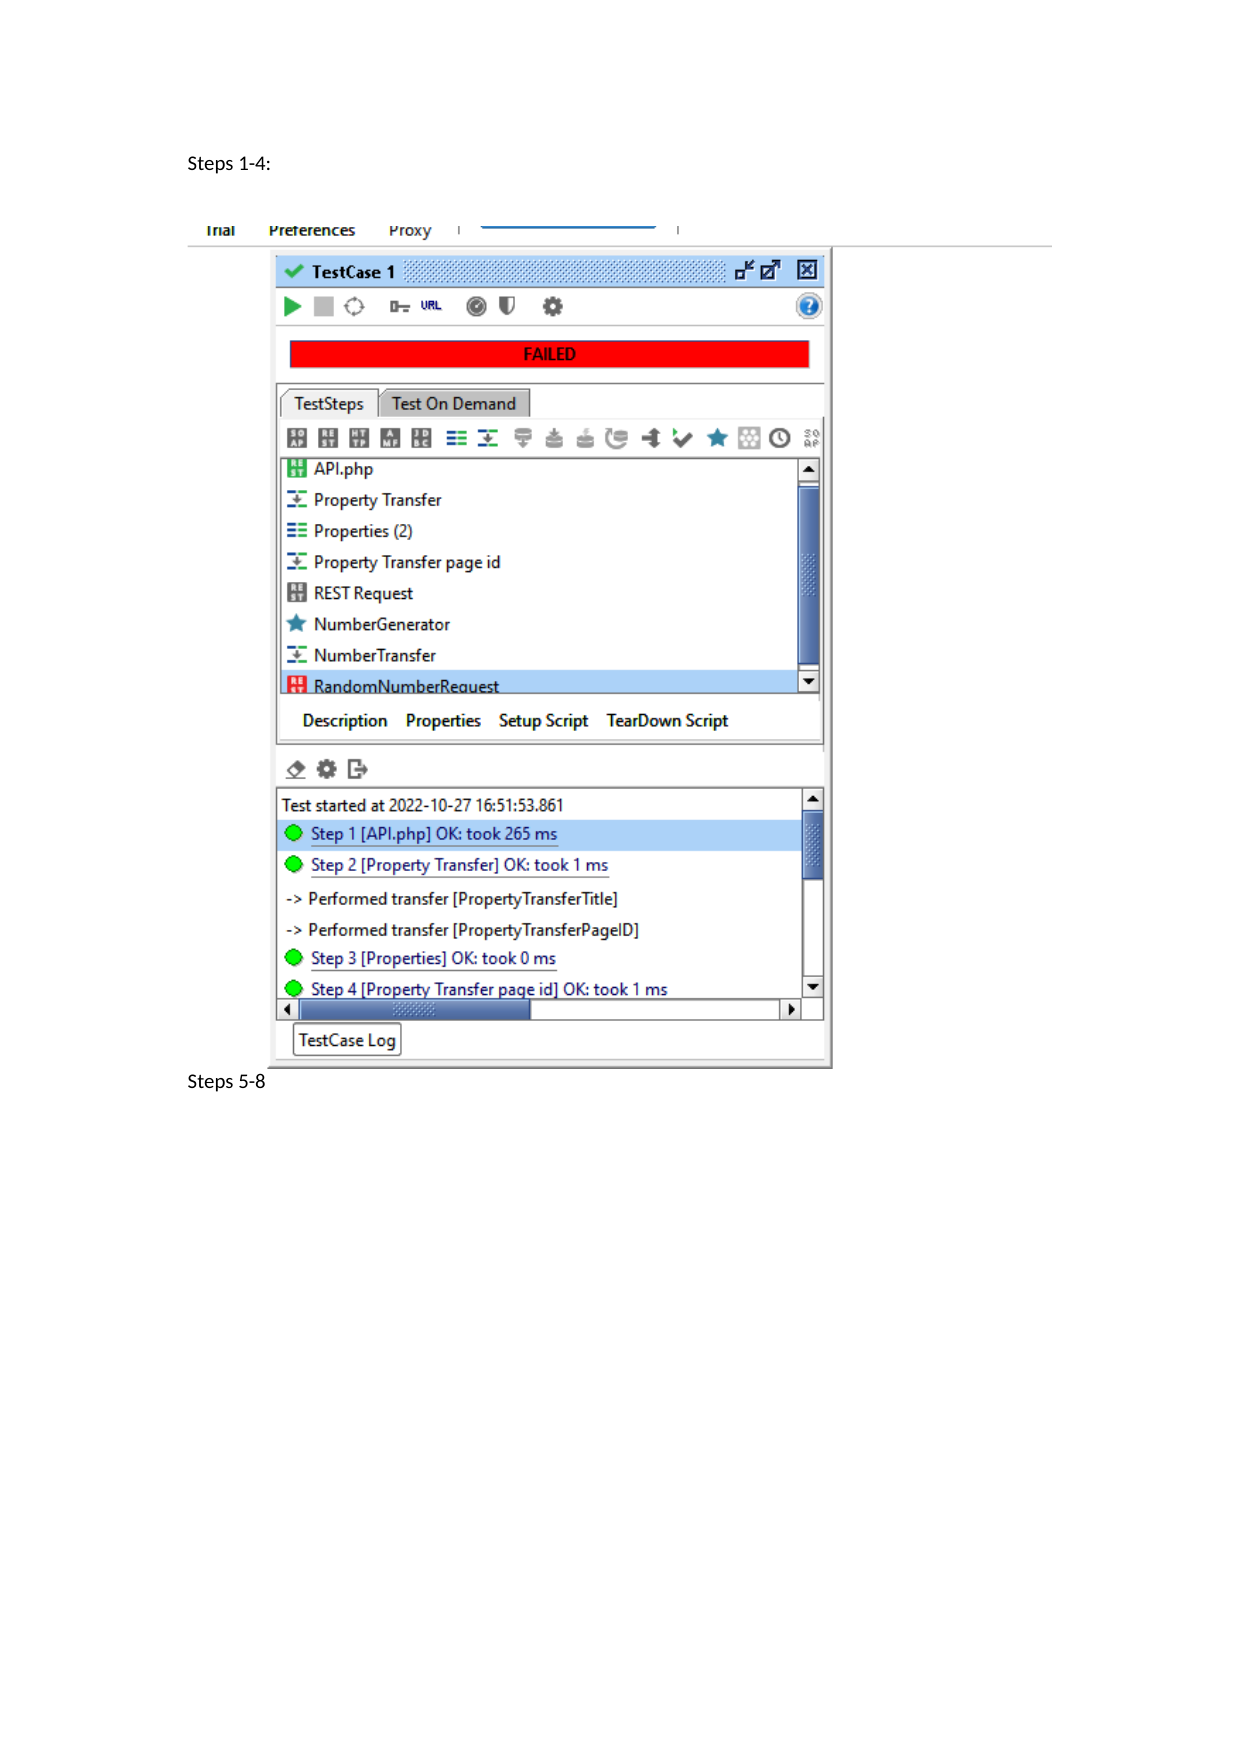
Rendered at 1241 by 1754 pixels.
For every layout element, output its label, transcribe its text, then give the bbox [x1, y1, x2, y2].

list Steps 1-4: [187, 150, 1053, 175]
text Steps 5-8 [187, 1068, 1053, 1093]
picture [187, 226, 1052, 1069]
